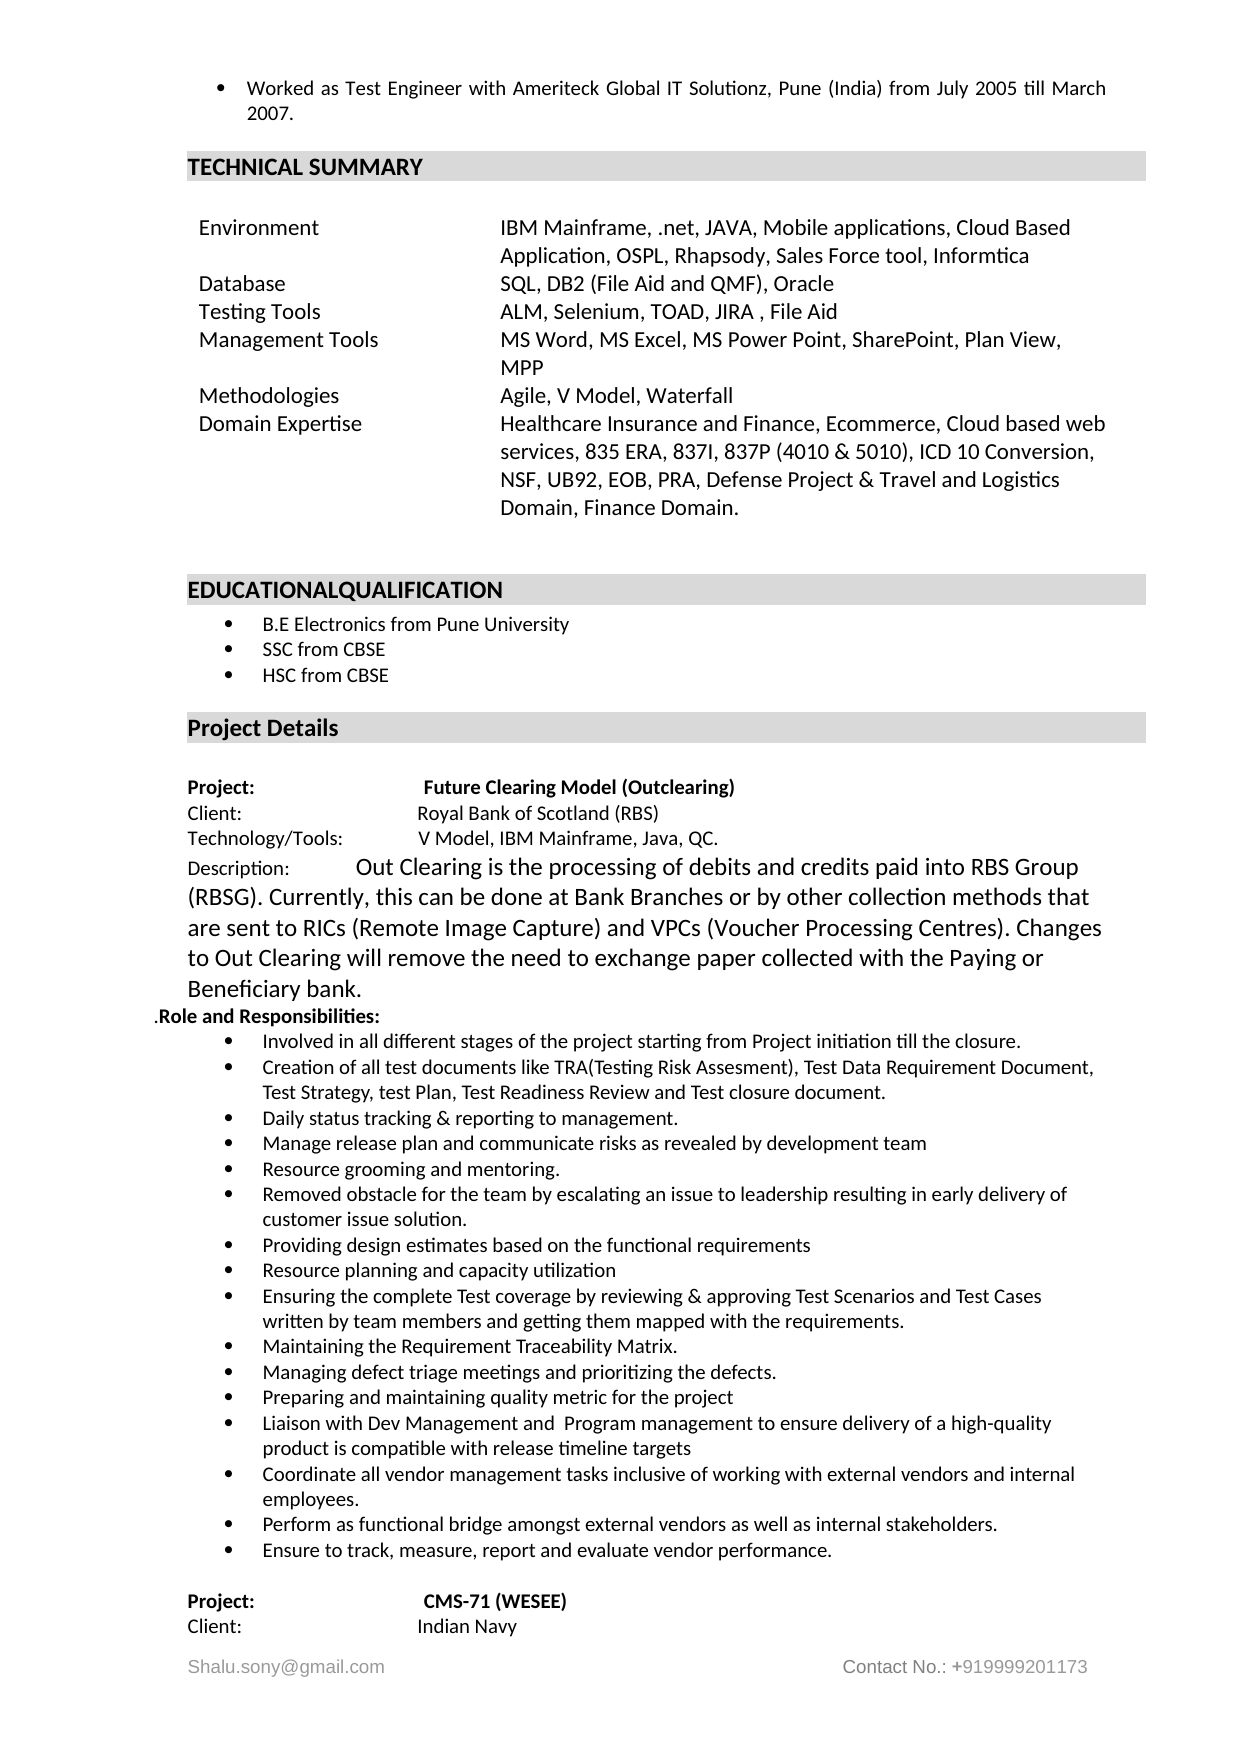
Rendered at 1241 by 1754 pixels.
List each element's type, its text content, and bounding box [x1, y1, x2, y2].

text .Role and Responsibilities: [153, 1003, 1108, 1029]
table_cell Management Tools [188, 325, 489, 381]
table_cell ALM, Selenium, TOAD, JIRA , File Aid [489, 297, 1108, 325]
list SSC from CBSE [225, 636, 1108, 662]
text Client: Royal Bank of Scotland (RBS) [187, 800, 1108, 825]
list Worked as Test Engineer with Ameriteck Global IT Solutionz, Pune (India) from July 2005 till March 2007. [217, 75, 1108, 126]
list HSC from CBSE [225, 662, 1108, 687]
list Involved in all different stages of the project starting from Project initiation till the closure. [225, 1029, 1108, 1054]
table_header Environment [188, 213, 489, 269]
list Coordinate all vendor management tasks inclusive of working with external vendors and internal employees. [225, 1461, 1108, 1512]
list Ensuring the complete Test coverage by reviewing & approving Test Scenarios and Test Cases written by team members and getting them mapped with the requirements. [225, 1283, 1108, 1334]
table_cell SQL, DB2 (File Aid and QMF), Oracle [489, 269, 1108, 297]
list Ensure to track, measure, report and evaluate vendor performance. [225, 1537, 1108, 1562]
list Providing design estimates based on the functional requirements [225, 1232, 1108, 1257]
text Project: Future Clearing Model (Outclearing) [187, 774, 1108, 800]
list Daily status tracking & reporting to management. [225, 1105, 1108, 1130]
text TECHNICAL SUMMARY [187, 151, 1146, 181]
list Removed obstacle for the team by escalating an issue to leadership resulting in early delivery of customer issue solution. [225, 1181, 1108, 1232]
list Liaison with Dev Management and Program management to ensure delivery of a high-quality product is compatible with release timeline targets [225, 1410, 1108, 1461]
list Manage release plan and communicate risks as revealed by development team [225, 1130, 1108, 1156]
text Description: Out Clearing is the processing of debits and credits paid into RBS Group (RBSG). Currently, this can be done at Bank Branches or by other collection methods that are sent to RICs (Remote Image Capture) and VPCs (Voucher Processing Centres). Changes to Out Clearing will remove the need to exchange paper collected with the Paying or Beneficiary bank. [187, 851, 1108, 1003]
list Perform as functional bridge amongst external vendors as well as internal stakeholders. [225, 1512, 1108, 1537]
list Managing defect triage meetings and prioritizing the defects. [225, 1359, 1108, 1384]
list B.E Electronics from Pune University [225, 611, 1108, 636]
table_cell Domain Expertise [188, 409, 489, 521]
table_cell Database [188, 269, 489, 297]
table_cell Methodologies [188, 381, 489, 409]
table_cell MS Word, MS Excel, MS Power Point, SharePoint, Plan View, MPP [489, 325, 1108, 381]
list Resource planning and capacity utilization [225, 1257, 1108, 1283]
table_header IBM Mainframe, .net, JAVA, Mobile applications, Cloud Based Application, OSPL, Rhapsody, Sales Force tool, Informtica [489, 213, 1108, 269]
list Maintaining the Requirement Traceability Matrix. [225, 1334, 1108, 1359]
list Resource grooming and mentoring. [225, 1156, 1108, 1181]
text EDUCATIONALQUALIFICATION [187, 574, 1146, 605]
table_cell Testing Tools [188, 297, 489, 325]
list Creation of all test documents like TRA(Testing Risk Assesment), Test Data Requirement Document, Test Strategy, test Plan, Test Readiness Review and Test closure document. [225, 1054, 1108, 1105]
list Preparing and maintaining quality metric for the project [225, 1384, 1108, 1410]
table_cell Healthcare Insurance and Finance, Ecommerce, Cloud based web services, 835 ERA, 837I, 837P (4010 & 5010), ICD 10 Conversion, NSF, UB92, EOB, PRA, Defense Project & Travel and Logistics Domain, Finance Domain. [489, 409, 1108, 521]
text Client: Indian Navy [187, 1613, 1108, 1639]
text Project: CMS-71 (WESEE) [187, 1588, 1108, 1613]
text Project Details [187, 712, 1146, 743]
table_cell Agile, V Model, Waterfall [489, 381, 1108, 409]
text Technology/Tools: V Model, IBM Mainframe, Java, QC. [187, 825, 1108, 851]
